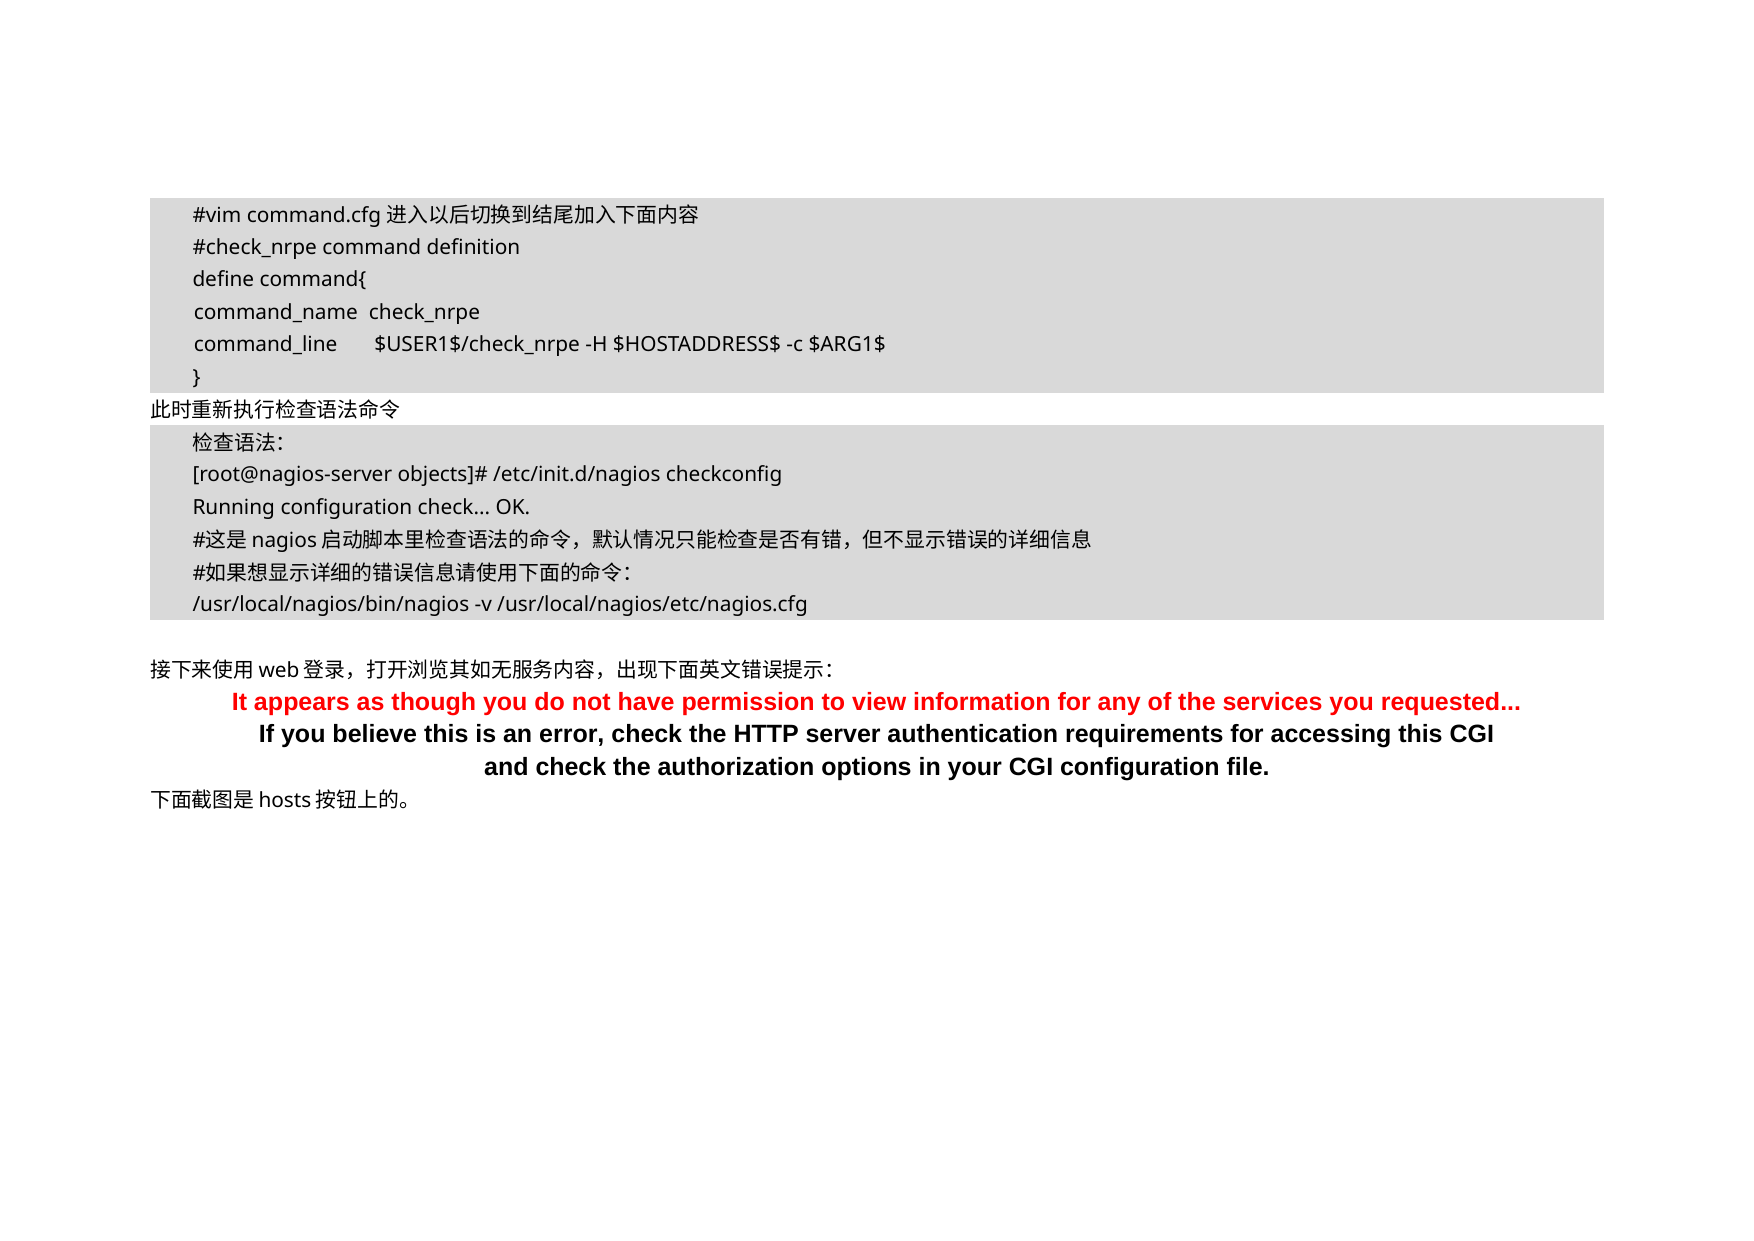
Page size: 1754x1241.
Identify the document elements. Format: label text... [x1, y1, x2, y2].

text If you believe this is an error, check the HTTP server authentication requirements for accessing this CGI and check the authorization options in your CGI configuration file. [150, 718, 1604, 783]
text define command{ [150, 263, 1604, 295]
text #check_nrpe command definition [150, 230, 1604, 263]
text 下面截图是hosts按钮上的。 [150, 783, 1604, 815]
text Running configuration check... OK. [150, 490, 1604, 523]
text It appears as though you do not have permission to view information for any of the services you requested... [150, 685, 1604, 718]
text 此时重新执行检查语法命令 [150, 393, 1604, 425]
text 接下来使用web登录，打开浏览其如无服务内容，出现下面英文错误提示： [150, 653, 1604, 685]
text [root@nagios-server objects]# /etc/init.d/nagios checkconfig [150, 458, 1604, 490]
text } [150, 360, 1604, 393]
text command_name check_nrpe [150, 295, 1604, 328]
text 检查语法： [150, 425, 1604, 458]
text /usr/local/nagios/bin/nagios -v /usr/local/nagios/etc/nagios.cfg [150, 588, 1604, 620]
text command_line $USER1$/check_nrpe -H $HOSTADDRESS$ -c $ARG1$ [150, 328, 1604, 360]
text #这是nagios启动脚本里检查语法的命令，默认情况只能检查是否有错，但不显示错误的详细信息 [150, 523, 1604, 555]
text #vim command.cfg 进入以后切换到结尾加入下面内容 [150, 198, 1604, 230]
text #如果想显示详细的错误信息请使用下面的命令： [150, 555, 1604, 588]
